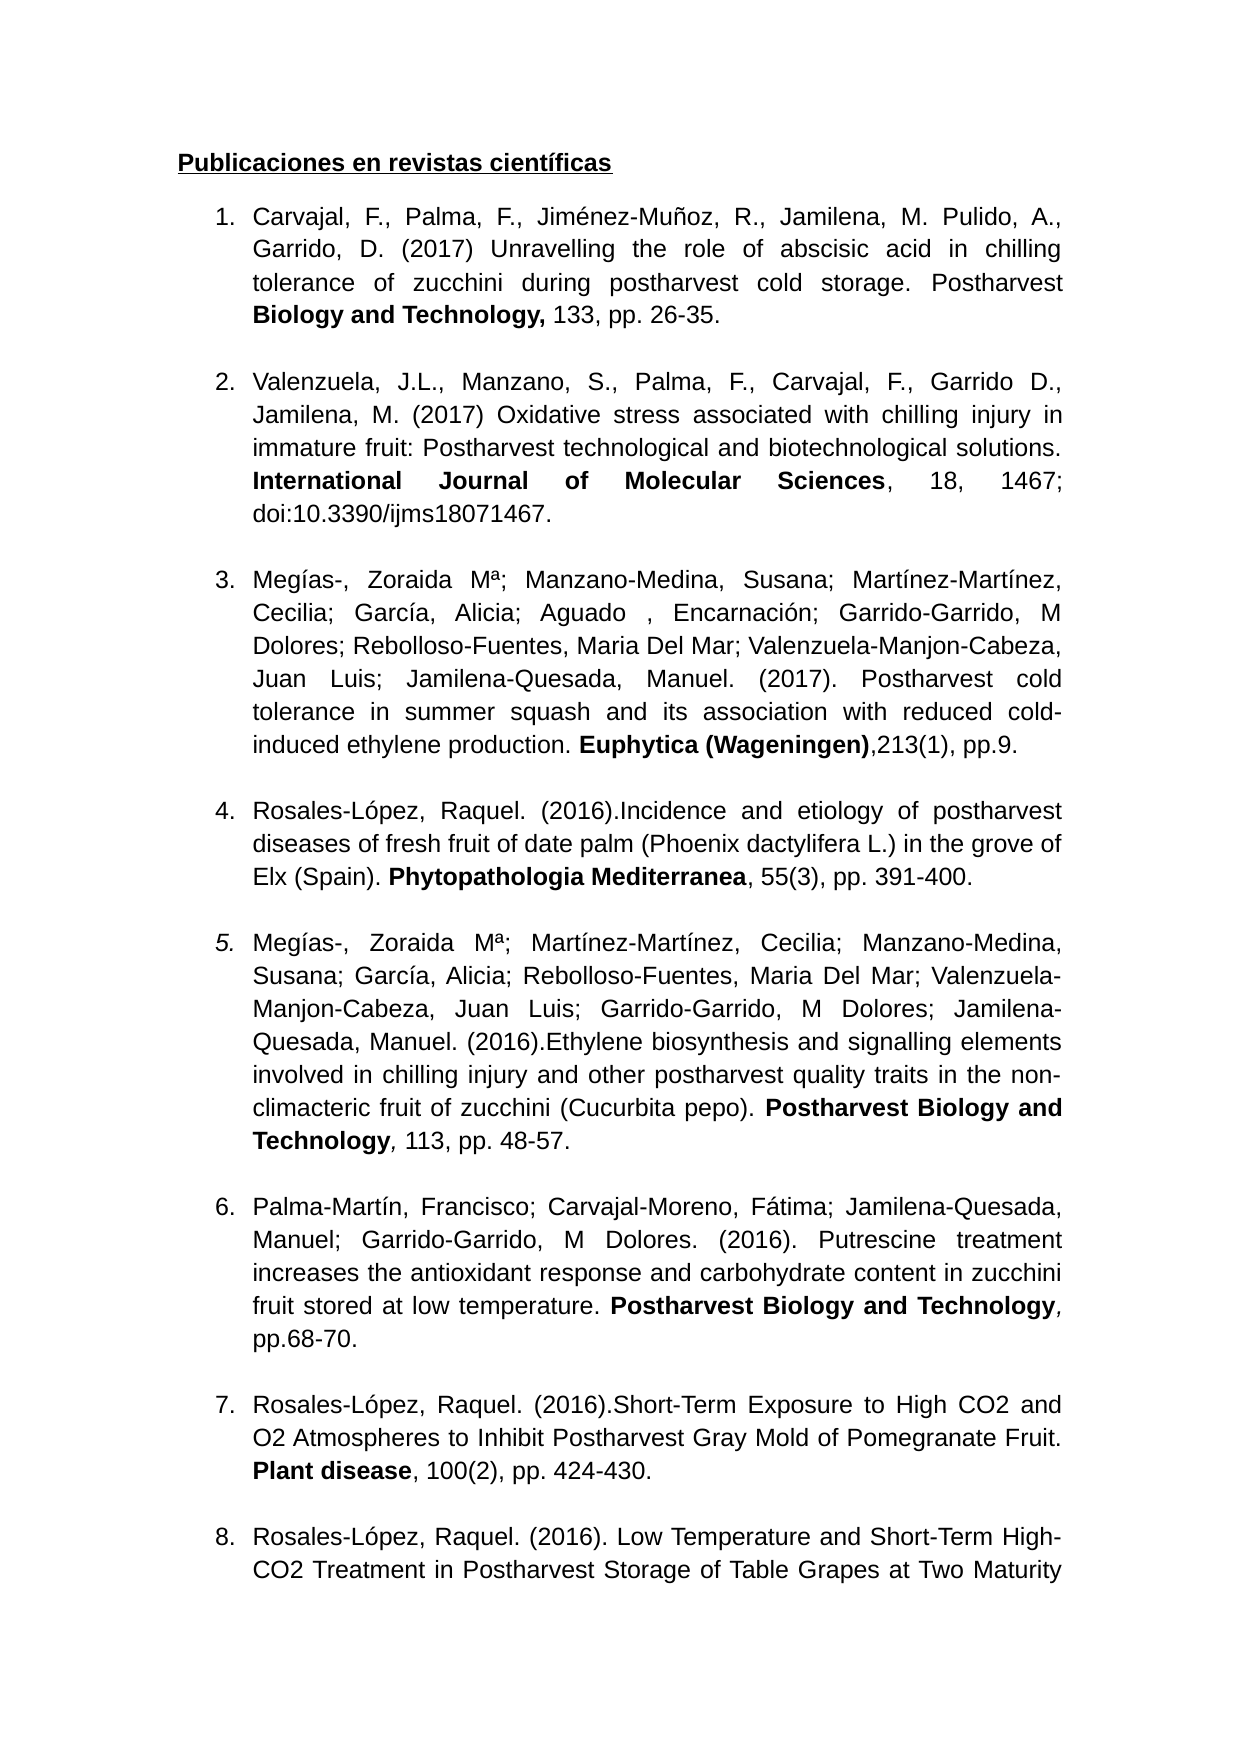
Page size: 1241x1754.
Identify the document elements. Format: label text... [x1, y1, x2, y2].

list Carvajal, F., , F., Jiménez-Muñoz, R., Jamilena, M. Pulido, A., Garrido, D. (2017) Unravelling the role of abscisic acid in chilling tolerance of zucchini during postharvest cold storage. Postharvest Biology and Technology, 133, pp. 26-35. [215, 201, 1063, 329]
list Palma-Martín, Francisco; Carvajal-Moreno, Fátima; Jamilena-Quesada, Manuel; Garrido-Garrido, M Dolores. (2016). Putrescine treatment increases the antioxidant response and carbohydrate content in zucchini fruit stored at low temperature. Postharvest Biology and Technology, pp.68-70. [215, 1192, 1063, 1353]
list Valenzuela, J.L., Manzano, S., , F., Carvajal, F., Garrido D., Jamilena, M. (2017) Oxidative stress associated with chilling injury in immature fruit: Postharvest technological and biotechnological solutions. International Journal of Molecular Sciences, 18, 1467; doi:10.3390/ijms18071467. [215, 367, 1063, 527]
list Rosales-López, Raquel. (2016).Incidence and etiology of postharvest diseases of fresh fruit of date palm ( dactylifera L.) in the grove of Elx (). Phytopathologia Mediterranea, 55(3), pp. 391-400. [215, 796, 1063, 891]
list Megías-, Zoraida Mª; Manzano-Medina, Susana; Martínez-Martínez, Cecilia; García, Alicia; Aguado , Encarnación; Garrido-Garrido, M Dolores; Rebolloso-Fuentes, Maria Del Mar; Valenzuela-Manjon-Cabeza, Juan Luis; Jamilena-Quesada, Manuel. (2017). Postharvest cold tolerance in summer squash and its association with reduced cold-induced ethylene production. Euphytica (Wageningen),213(1), pp.9. [215, 565, 1063, 758]
list Rosales-López, Raquel. (2016).Short-Term Exposure to High CO2 and O2 Atmospheres to Inhibit Postharvest Gray Mold of Pomegranate Fruit. Plant disease, 100(2), pp. 424-430. [215, 1390, 1063, 1485]
list Megías-, Zoraida Mª; Martínez-Martínez, Cecilia; Manzano-Medina, Susana; García, Alicia; Rebolloso-Fuentes, Maria Del Mar; Valenzuela-Manjon-Cabeza, Juan Luis; Garrido-Garrido, M Dolores; Jamilena-Quesada, Manuel. (2016).Ethylene biosynthesis and signalling elements involved in chilling injury and other postharvest quality traits in the non-climacteric fruit of zucchini (Cucurbita pepo). Postharvest Biology and Technology, 113, pp. 48-57. [215, 928, 1063, 1155]
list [215, 1522, 1063, 1584]
text Publicaciones en revistas científicas [177, 148, 1063, 176]
